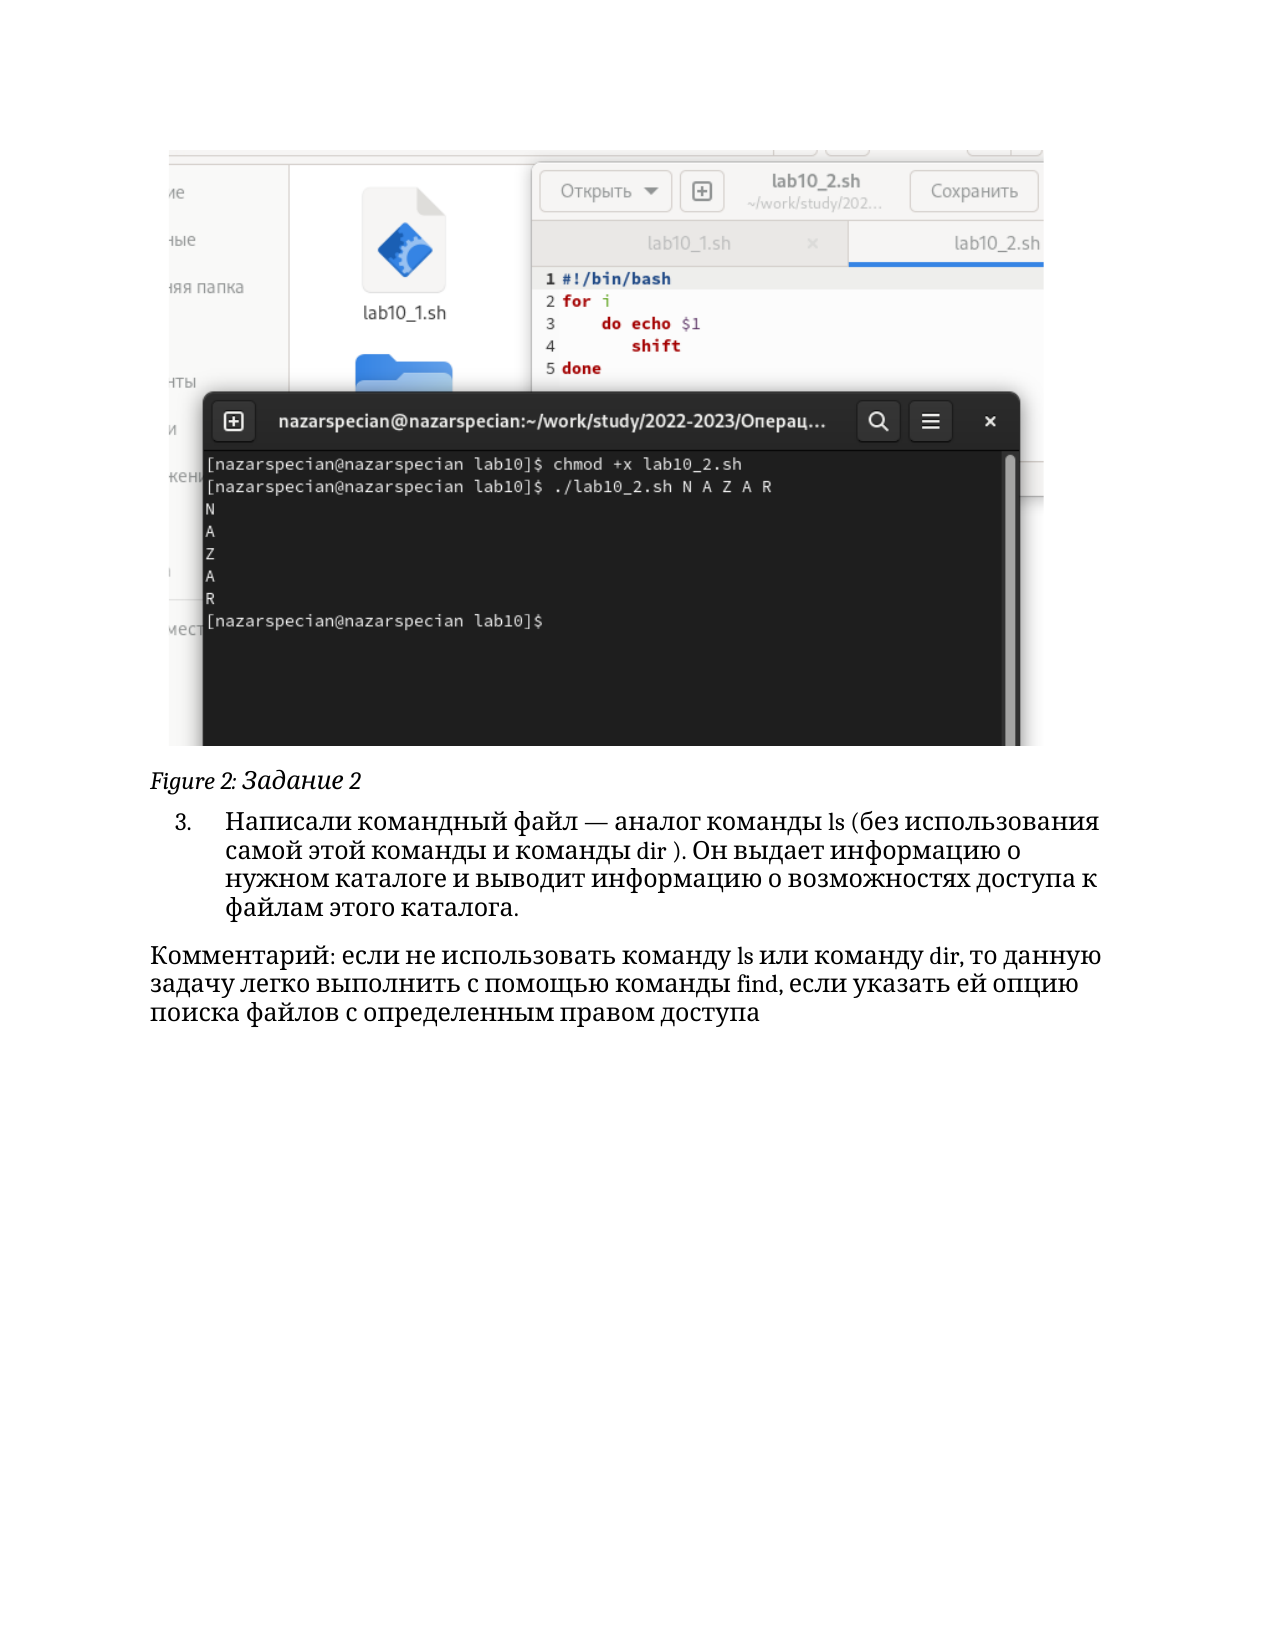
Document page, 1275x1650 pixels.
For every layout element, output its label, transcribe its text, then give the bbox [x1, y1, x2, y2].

text Комментарий: если не использовать команду ls или команду dir, то данную задачу легко выполнить с помощью команды find, если указать ей опцию поиска файлов с определенным правом доступа [150, 942, 1125, 1028]
picture [168, 150, 1044, 746]
list Написали командный файл — аналог команды ls (без использования самой этой команды и команды dir ). Он выдает информацию о нужном каталоге и выводит информацию о возможностях доступа к файлам этого каталога. [175, 808, 1125, 923]
text Figure 2: Задание 2 [150, 767, 1125, 795]
